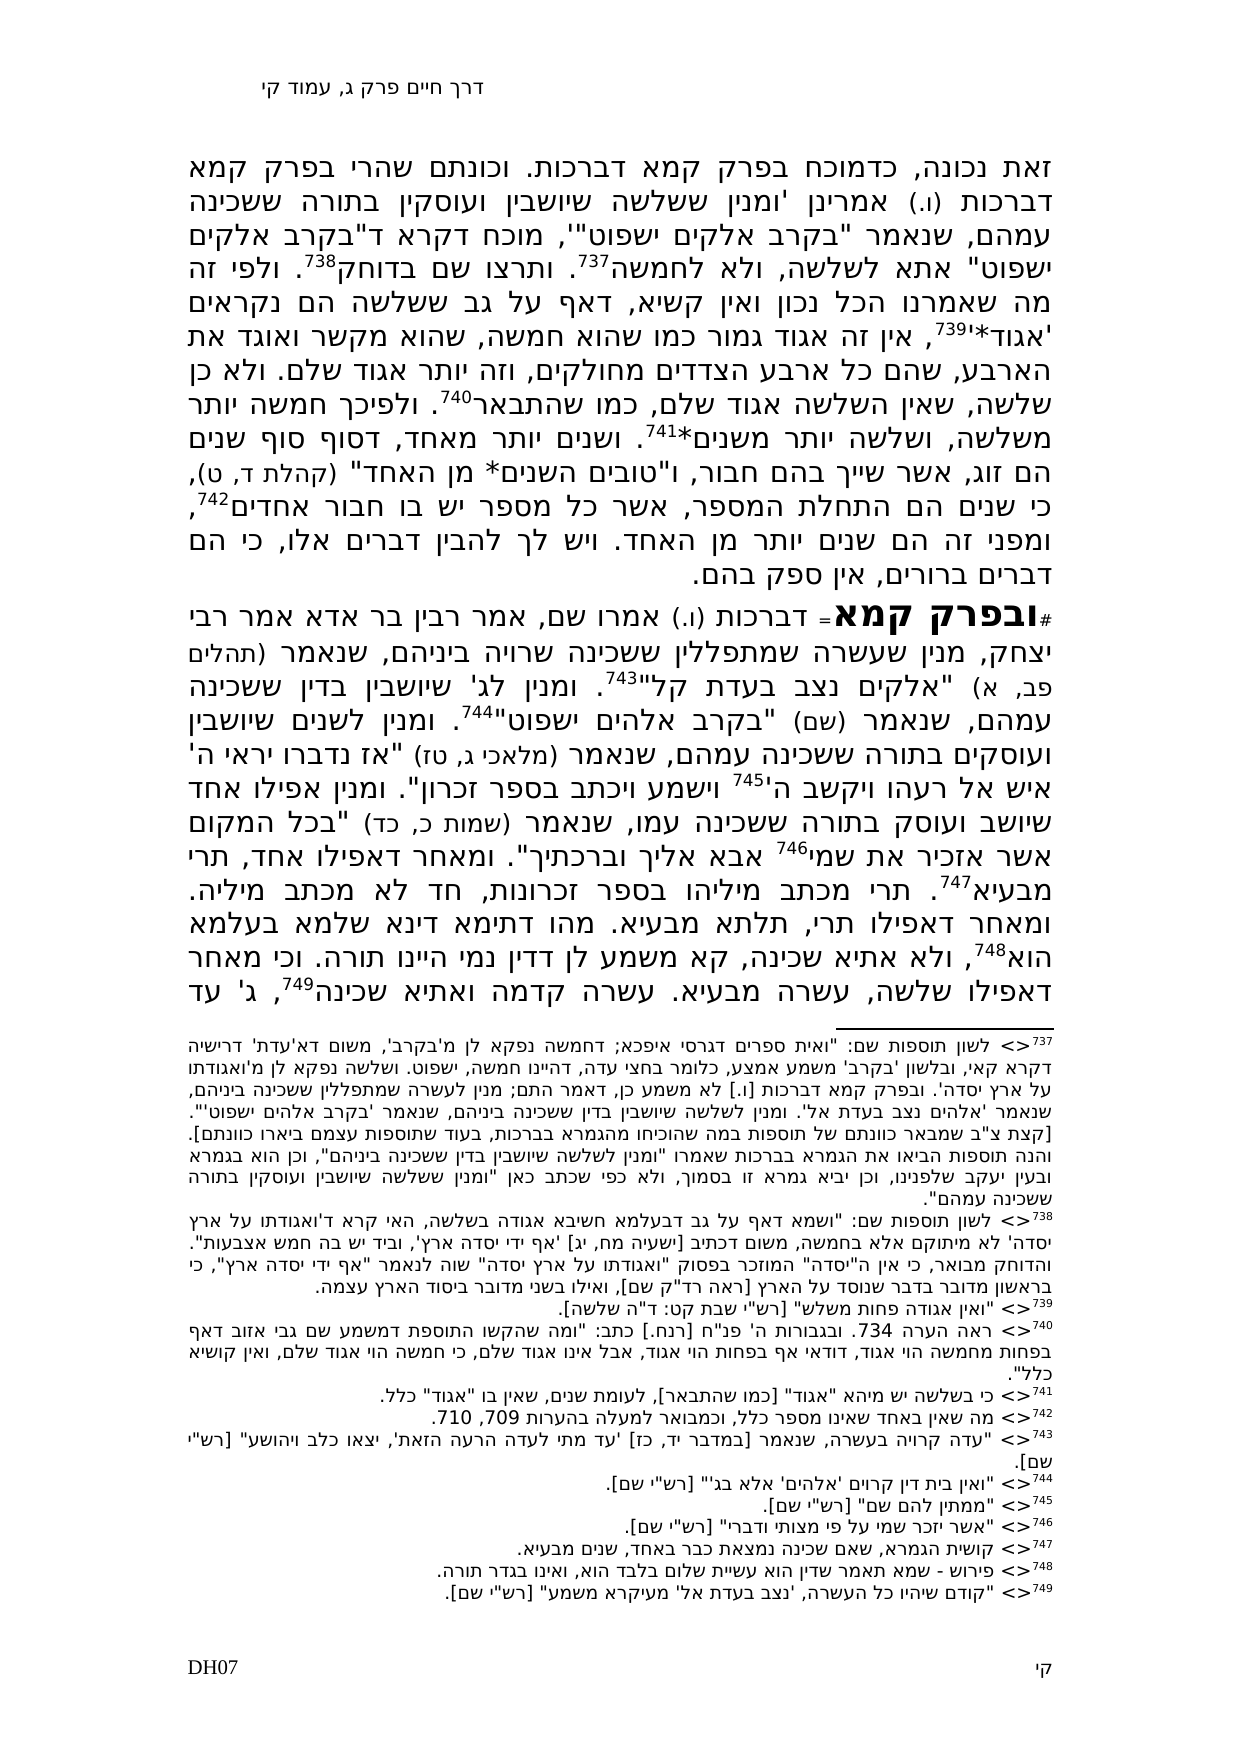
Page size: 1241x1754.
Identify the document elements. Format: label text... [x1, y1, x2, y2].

text #ובפרק קמא= דברכות (ו.) אמרו שם, אמר רבין בר אדא אמר רבי יצחק, מנין שעשרה שמתפללין ששכינה שרויה ביניהם, שנאמר (תהלים פב, א) "אלקים נצב בעדת קל". ומנין לג' שיושבין בדין ששכינה עמהם, שנאמר (שם) "בקרב אלהים ישפוט". ומנין לשנים שיושבין ועוסקים בתורה ששכינה עמהם, שנאמר (מלאכי ג, טז) "אז נדברו יראי ה' איש אל רעהו ויקשב ה' וישמע ויכתב בספר זכרון". ומנין אפילו אחד שיושב ועוסק בתורה ששכינה עמו, שנאמר (שמות כ, כד) "בכל המקום אשר אזכיר את שמי אבא אליך וברכתיך". ומאחר דאפילו אחד, תרי מבעיא. תרי מכתב מיליהו בספר זכרונות, חד לא מכתב מיליה. ומאחר דאפילו תרי, תלתא מבעיא. מהו דתימא דינא שלמא בעלמא הוא, ולא אתיא שכינה, קא משמע לן דדין נמי היינו תורה. וכי מאחר דאפילו שלשה, עשרה מבעיא. עשרה קדמה ואתיא שכינה, ג' עד דיתבי, עד כאן. ולפי זה יש להקשות למה בגמרא לא נזכרו חמשה, וכאן במשנה זכרו חמשה. ועוד, אמרו 'שלשה שיושבין בדין', ואילו במשנה לא זכרו רק 'שלשה שיושבים ועוסקים בתורה ששכינה עמהם'. וכן לשנים וכן לאחד, הרי משנה פשוטה היא. [187, 591, 1053, 1009]
text #ובזה יתורץ= קושיות התוספות, שהקשו בפרק קמא דסוכה (יג., ד"ה בשלש), דבשמעתא דהתם משמע כי שלשה נקראו אגוד לענין אגודת אזוב, ואילו במסכת אבות אמרו כי חמשה נקראו אגודה, שהרי מוקמינן קרא "ואגודתו על ארץ יסדה" בחמשה. וכתבו התוספות שיש גורסין 'ומנין לחמשה שיושבים ועוסקין בתורה ששכינה עמהם, שנאמר "בקרב אלהים ישפוט". ומנין ששלשה שיושבין ועוסקים בתורה ששכינה עמהם, שנאמר "ואגודתו על ארץ יסדה"'. וכתבו התוספות שאין גירסא זאת נכונה, כדמוכח בפרק קמא דברכות. וכונתם שהרי בפרק קמא דברכות (ו.) אמרינן 'ומנין ששלשה שיושבין ועוסקין בתורה ששכינה עמהם, שנאמר "בקרב אלקים ישפוט"', מוכח דקרא ד"בקרב אלקים ישפוט" אתא לשלשה, ולא לחמשה. ותרצו שם בדוחק. ולפי זה מה שאמרנו הכל נכון ואין קשיא, דאף על גב ששלשה הם נקראים 'אגוד*', אין זה אגוד גמור כמו שהוא חמשה, שהוא מקשר ואוגד את הארבע, שהם כל ארבע הצדדים מחולקים, וזה יותר אגוד שלם. ולא כן שלשה, שאין השלשה אגוד שלם, כמו שהתבאר. ולפיכך חמשה יותר משלשה, ושלשה יותר משנים*. ושנים יותר מאחד, דסוף סוף שנים הם זוג, אשר שייך בהם חבור, ו"טובים השנים* מן האחד" (קהלת ד, ט), כי שנים הם התחלת המספר, אשר כל מספר יש בו חבור אחדים, ומפני זה הם שנים יותר מן האחד. ויש לך להבין דברים אלו, כי הם דברים ברורים, אין ספק בהם. [187, 150, 1053, 591]
